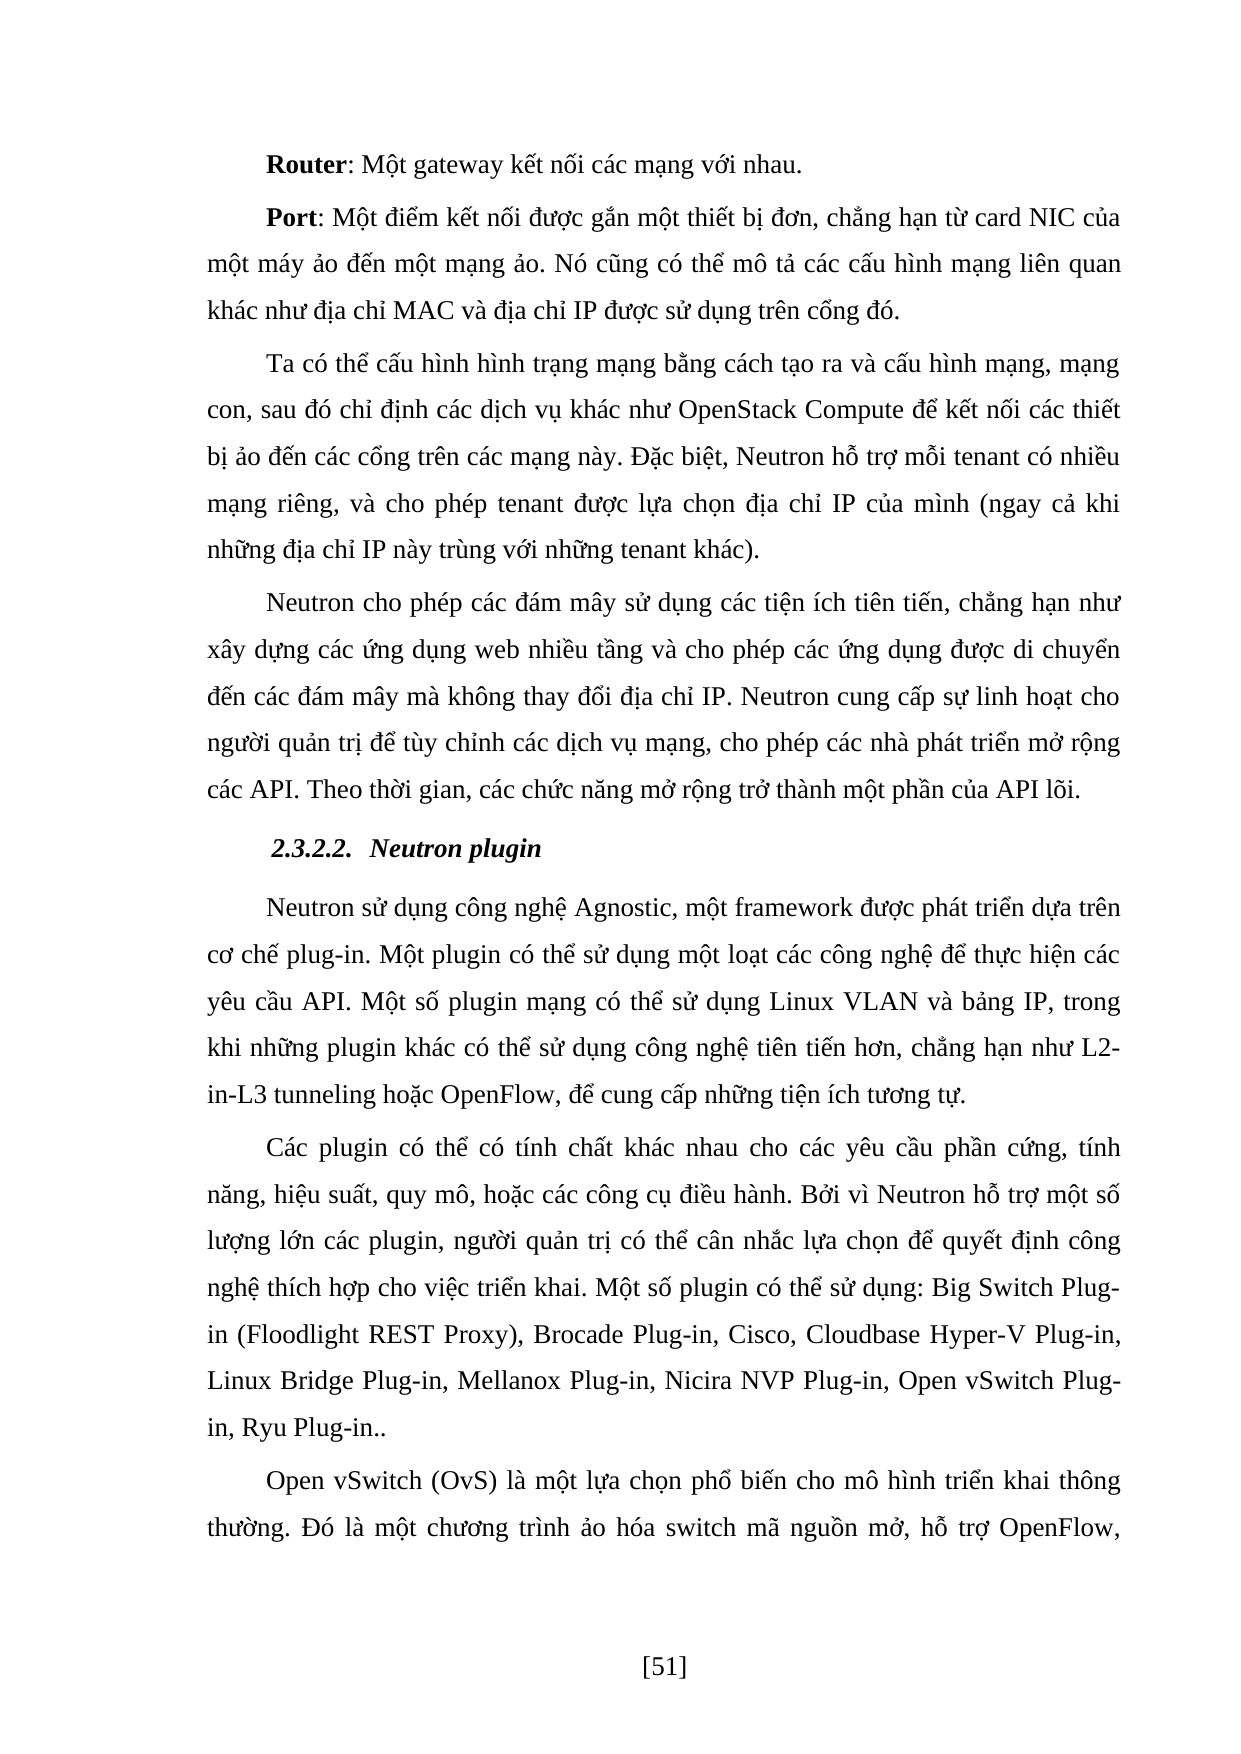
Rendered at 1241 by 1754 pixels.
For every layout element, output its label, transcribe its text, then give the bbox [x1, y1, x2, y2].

list Neutron plugin [271, 832, 1122, 863]
text Neutron cho phép các đám mây sử dụng các tiện ích tiên tiến, chẳng hạn như xây dựng các ứng dụng web nhiều tầng và cho phép các ứng dụng được di chuyển đến các đám mây mà không thay đổi địa chỉ IP. Neutron cung cấp sự linh hoạt cho người quản trị để tùy chỉnh các dịch vụ mạng, cho phép các nhà phát triển mở rộng các API. Theo thời gian, các chức năng mở rộng trở thành một phần của API lõi. [207, 586, 1122, 804]
text Neutron sử dụng công nghệ Agnostic, một framework được phát triển dựa trên cơ chế plug-in. Một plugin có thể sử dụng một loạt các công nghệ để thực hiện các yêu cầu API. Một số plugin mạng có thể sử dụng Linux VLAN và bảng IP, trong khi những plugin khác có thể sử dụng công nghệ tiên tiến hơn, chẳng hạn như L2-in-L3 tunneling hoặc OpenFlow, để cung cấp những tiện ích tương tự. [207, 891, 1122, 1109]
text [207, 1464, 1122, 1542]
text Ta có thể cấu hình hình trạng mạng bằng cách tạo ra và cấu hình mạng, mạng con, sau đó chỉ định các dịch vụ khác như OpenStack Compute để kết nối các thiết bị ảo đến các cổng trên các mạng này. Đặc biệt, Neutron hỗ trợ mỗi tenant có nhiều mạng riêng, và cho phép tenant được lựa chọn địa chỉ IP của mình (ngay cả khi những địa chỉ IP này trùng với những tenant khác). [207, 347, 1122, 565]
text Port: Một điểm kết nối được gắn một thiết bị đơn, chẳng hạn từ card NIC của một máy ảo đến một mạng ảo. Nó cũng có thể mô tả các cấu hình mạng liên quan khác như địa chỉ MAC và địa chỉ IP được sử dụng trên cổng đó. [207, 201, 1122, 325]
text Các plugin có thể có tính chất khác nhau cho các yêu cầu phần cứng, tính năng, hiệu suất, quy mô, hoặc các công cụ điều hành. Bởi vì Neutron hỗ trợ một số lượng lớn các plugin, người quản trị có thể cân nhắc lựa chọn để quyết định công nghệ thích hợp cho việc triển khai. Một số plugin có thể sử dụng: Big Switch Plug-in (Floodlight REST Proxy), Brocade Plug-in, Cisco, Cloudbase Hyper-V Plug-in, Linux Bridge Plug-in, Mellanox Plug-in, Nicira NVP Plug-in, Open vSwitch Plug-in, Ryu Plug-in.. [207, 1131, 1122, 1442]
text Router: Một gateway kết nối các mạng với nhau. [207, 148, 1122, 179]
